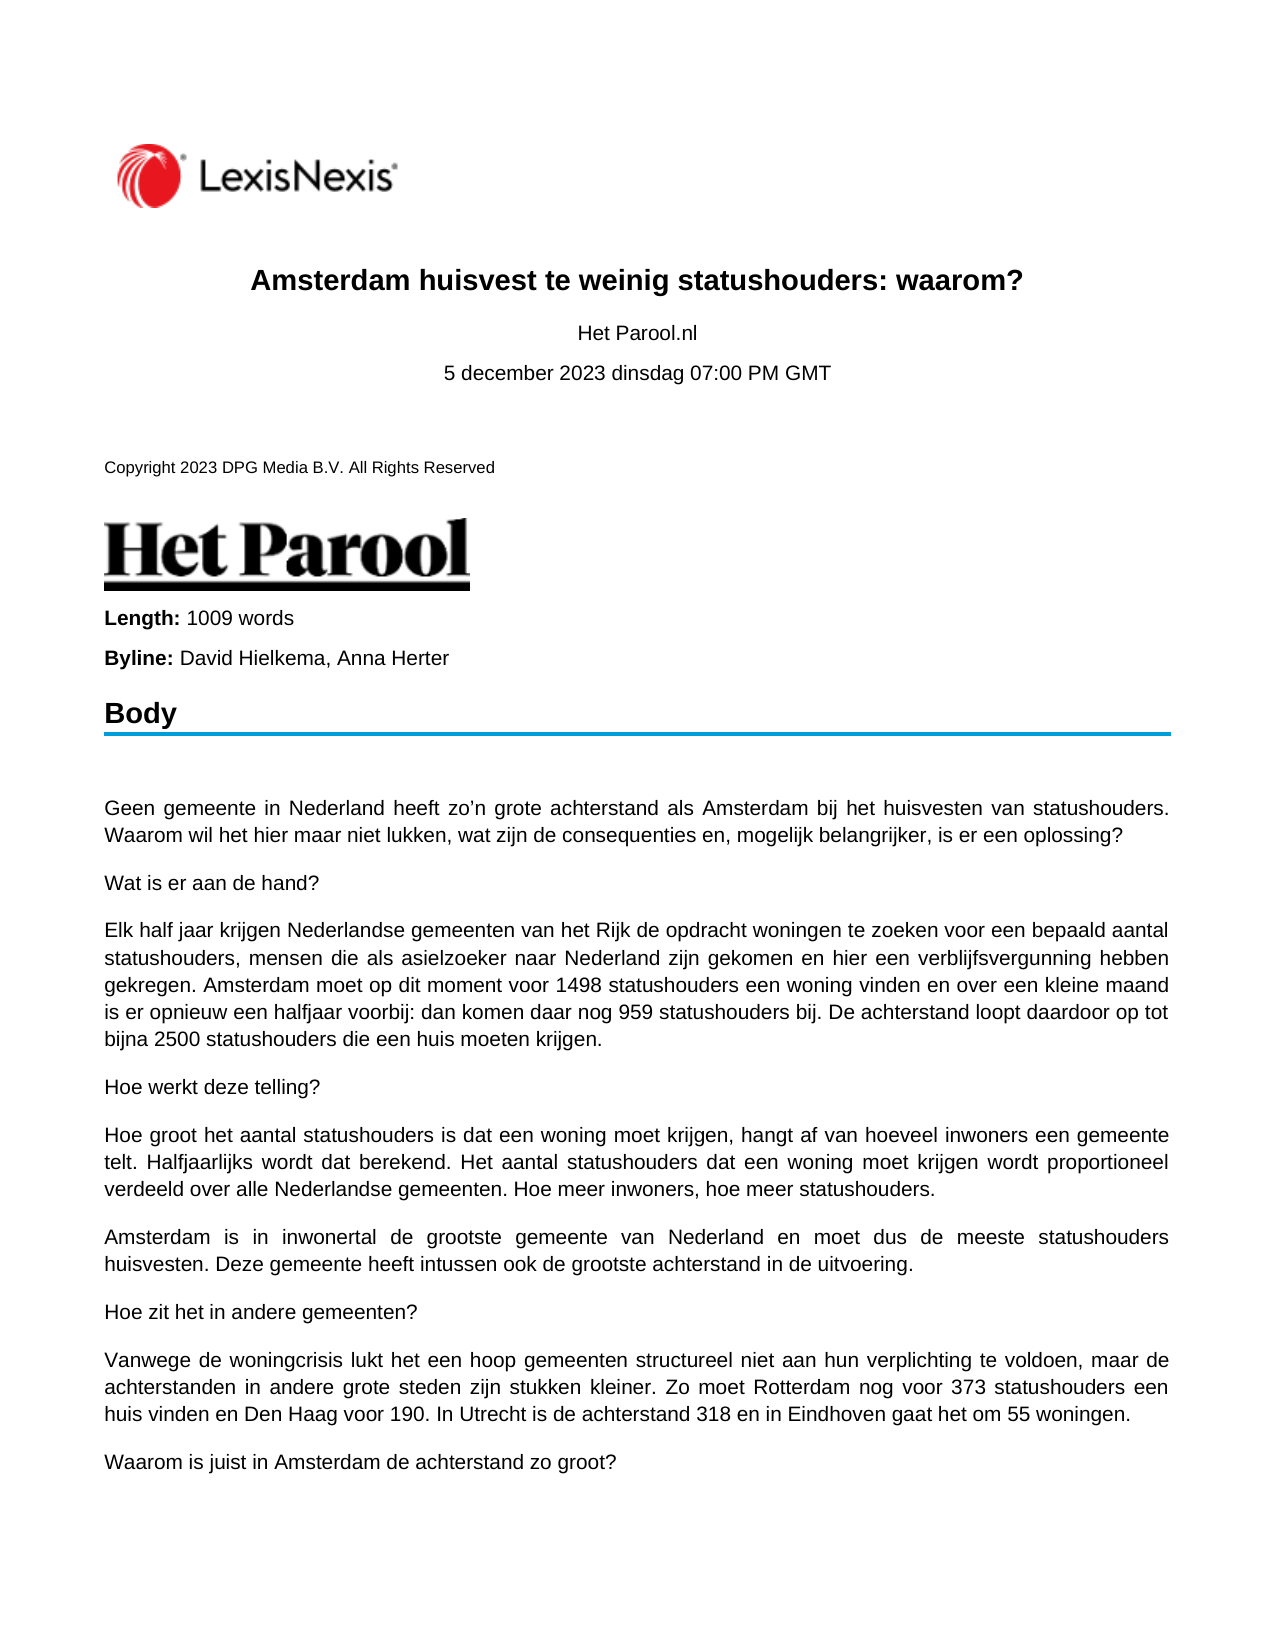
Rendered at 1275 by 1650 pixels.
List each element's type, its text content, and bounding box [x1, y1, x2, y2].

text Het Parool.nl [104, 318, 1171, 345]
text Body [104, 694, 1171, 730]
subtitle Amsterdam huisvest te weinig statushouders: waarom? [104, 261, 1171, 297]
text Wat is er aan de hand? [104, 867, 1171, 894]
text Hoe zit het in andere gemeenten? [104, 1296, 1171, 1323]
text Hoe werkt deze telling? [104, 1071, 1171, 1098]
text Amsterdam is in inwonertal de grootste gemeente van Nederland en moet dus de meeste statushouders huisvesten. Deze gemeente heeft intussen ook de grootste achterstand in de uitvoering. [104, 1221, 1171, 1276]
text 5 december 2023 dinsdag 07:00 PM GMT [104, 357, 1171, 384]
text Vanwege de woningcrisis lukt het een hoop gemeenten structureel niet aan hun verplichting te voldoen, maar de achterstanden in andere grote steden zijn stukken kleiner. Zo moet Rotterdam nog voor 373 statushouders een huis vinden en Den Haag voor 190. In Utrecht is de achterstand 318 en in Eindhoven gaat het om 55 woningen. [104, 1344, 1171, 1426]
text Copyright 2023 DPG Media B.V. All Rights Reserved [104, 426, 1171, 477]
picture [104, 144, 412, 208]
text Length: 1009 words [104, 603, 1171, 630]
text Elk half jaar krijgen Nederlandse gemeenten van het Rijk de opdracht woningen te zoeken voor een bepaald aantal statushouders, mensen die als asielzoeker naar Nederland zijn gekomen en hier een verblijfsvergunning hebben gekregen. Amsterdam moet op dit moment voor 1498 statushouders een woning vinden en over een kleine maand is er opnieuw een halfjaar voorbij: dan komen daar nog 959 statushouders bij. De achterstand loopt daardoor op tot bijna 2500 statushouders die een huis moeten krijgen. [104, 915, 1171, 1051]
text Geen gemeente in Nederland heeft zo’n grote achterstand als Amsterdam bij het huisvesten van statushouders. Waarom wil het hier maar niet lukken, wat zijn de consequenties en, mogelijk belangrijker, is er een oplossing? [104, 792, 1171, 846]
text Waarom is juist in Amsterdam de achterstand zo groot? [104, 1446, 1171, 1473]
text Byline: David Hielkema, Anna Herter [104, 642, 1171, 669]
picture [104, 518, 470, 591]
text Hoe groot het aantal statushouders is dat een woning moet krijgen, hangt af van hoeveel inwoners een gemeente telt. Halfjaarlijks wordt dat berekend. Het aantal statushouders dat een woning moet krijgen wordt proportioneel verdeeld over alle Nederlandse gemeenten. Hoe meer inwoners, hoe meer statushouders. [104, 1119, 1171, 1201]
